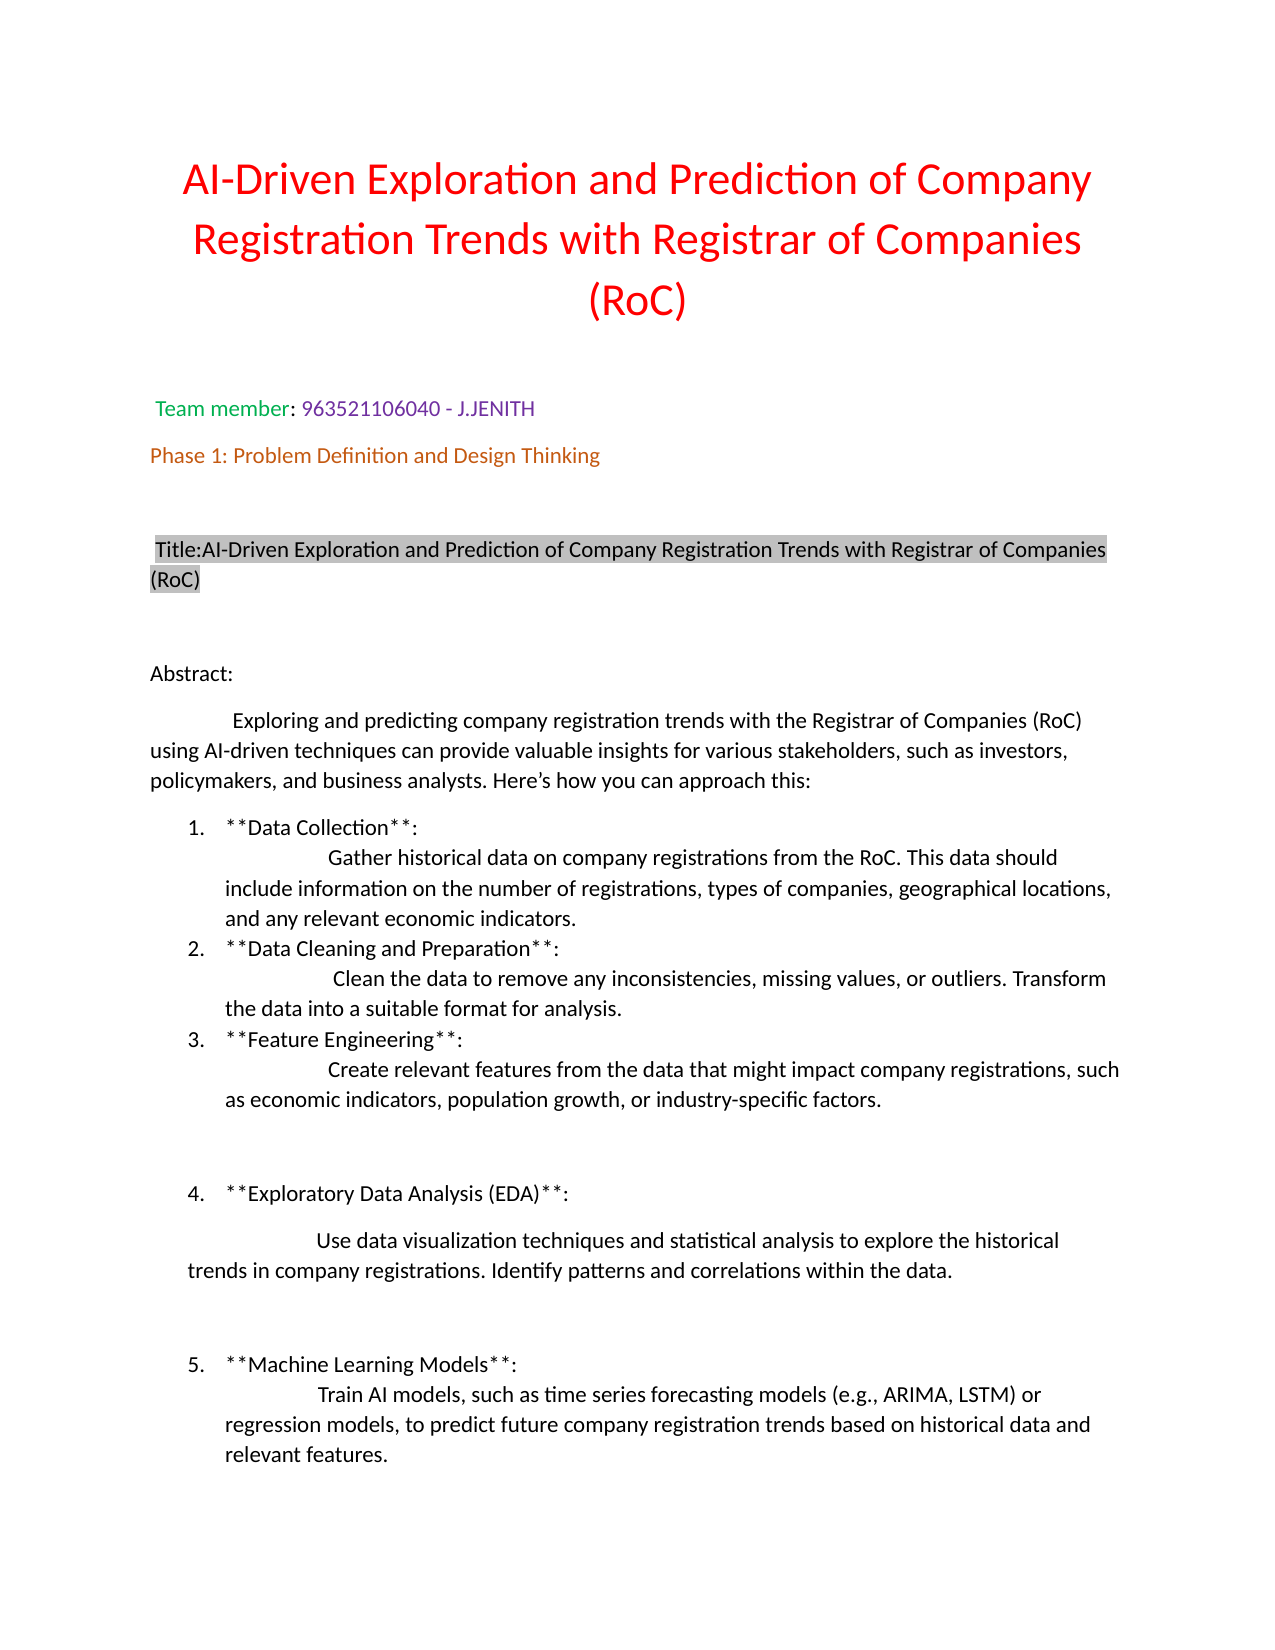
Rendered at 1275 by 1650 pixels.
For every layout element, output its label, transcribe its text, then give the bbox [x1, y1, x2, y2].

text AI-Driven Exploration and Prediction of Company Registration Trends with Registrar of Companies (RoC) [150, 150, 1125, 327]
list Train AI models, such as time series forecasting models (e.g., ARIMA, LSTM) or regression models, to predict future company registration trends based on historical data and relevant features. [225, 1380, 1125, 1468]
list **Data Cleaning and Preparation**: [187, 934, 1125, 962]
list Clean the data to remove any inconsistencies, missing values, or outliers. Transform the data into a suitable format for analysis. [225, 964, 1125, 1022]
list **Machine Learning Models**: [187, 1350, 1125, 1378]
list **Exploratory Data Analysis (EDA)**: [187, 1179, 1125, 1207]
text Phase 1: Problem Definition and Design Thinking [150, 441, 1125, 469]
list **Data Collection**: [187, 813, 1125, 841]
text Team member: 963521106040 - J.JENITH [150, 394, 1125, 422]
list Gather historical data on company registrations from the RoC. This data should include information on the number of registrations, types of companies, geographical locations, and any relevant economic indicators. [225, 843, 1125, 932]
list Create relevant features from the data that might impact company registrations, such as economic indicators, population growth, or industry-specific factors. [225, 1055, 1125, 1113]
text Abstract: [150, 659, 1125, 687]
list **Feature Engineering**: [187, 1025, 1125, 1053]
text Exploring and predicting company registration trends with the Registrar of Companies (RoC) using AI-driven techniques can provide valuable insights for various stakeholders, such as investors, policymakers, and business analysts. Here’s how you can approach this: [150, 706, 1125, 794]
text Title:AI-Driven Exploration and Prediction of Company Registration Trends with Registrar of Companies (RoC) [150, 535, 1125, 593]
text Use data visualization techniques and statistical analysis to explore the historical trends in company registrations. Identify patterns and correlations within the data. [187, 1226, 1125, 1284]
